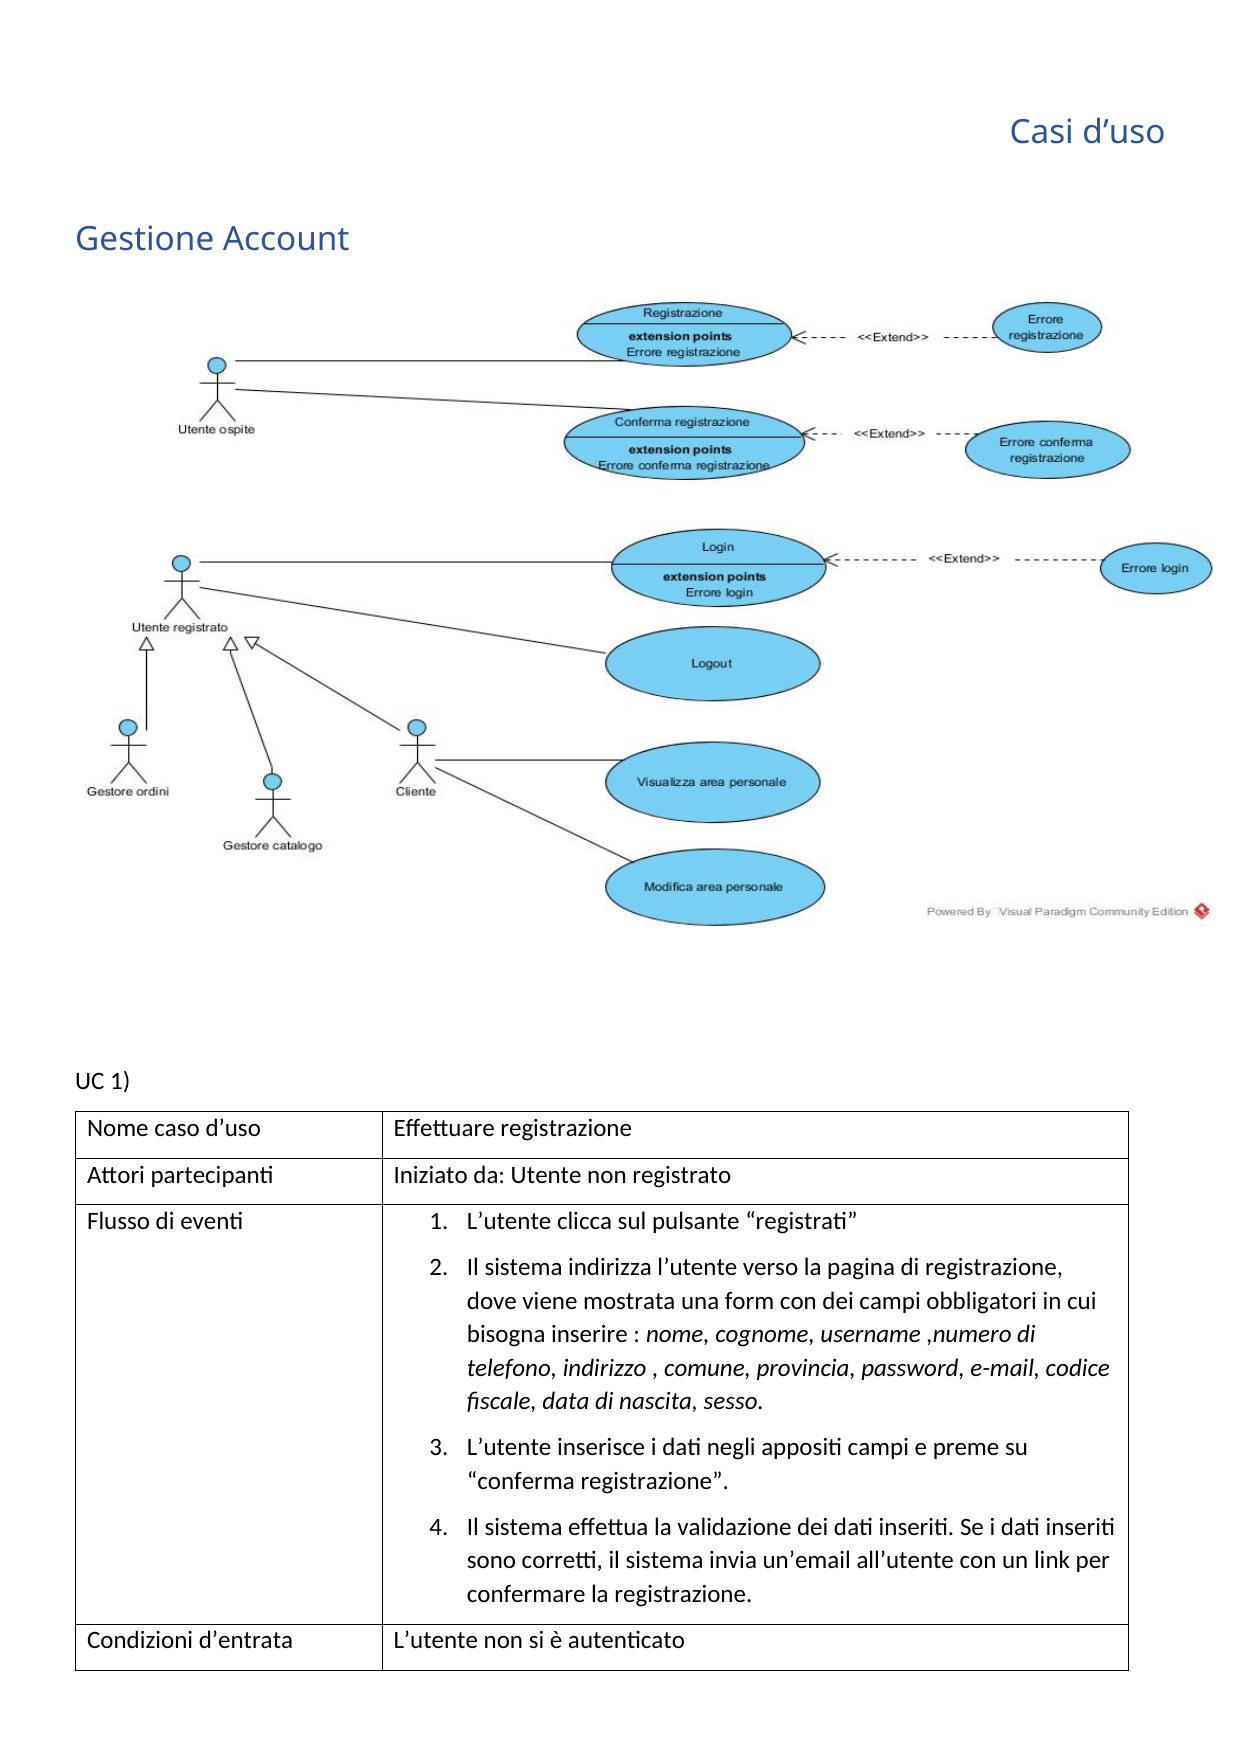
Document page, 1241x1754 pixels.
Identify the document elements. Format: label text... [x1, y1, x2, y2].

table_header Nome caso d’uso [76, 1112, 382, 1158]
table_cell Iniziato da: Utente non registrato [383, 1159, 1128, 1204]
table_cell Condizioni d’entrata [76, 1625, 382, 1670]
table_cell L’utente clicca sul pulsante “registrati” Il sistema indirizza l’utente verso la pagina di registrazione, dove viene mostrata una form con dei campi obbligatori in cui bisogna inserire : nome, cognome, username ,numero di telefono, indirizzo , comune, provincia, password, e-mail, codice fiscale, data di nascita, sesso. L’utente inserisce i dati negli appositi campi e preme su “conferma registrazione”. Il sistema effettua la validazione dei dati inseriti. Se i dati inseriti sono corretti, il sistema invia un’email all’utente con un link per confermare la registrazione. [383, 1205, 1128, 1623]
subtitle Casi d’uso [75, 108, 1165, 154]
table_cell Attori partecipanti [76, 1159, 382, 1204]
table_header Effettuare registrazione [383, 1112, 1128, 1158]
table_cell L’utente non si è autenticato [383, 1625, 1128, 1670]
table_cell Flusso di eventi [76, 1205, 382, 1623]
picture [75, 300, 1216, 929]
subtitle Gestione Account [75, 215, 1165, 260]
text UC 1) [75, 1065, 1165, 1096]
